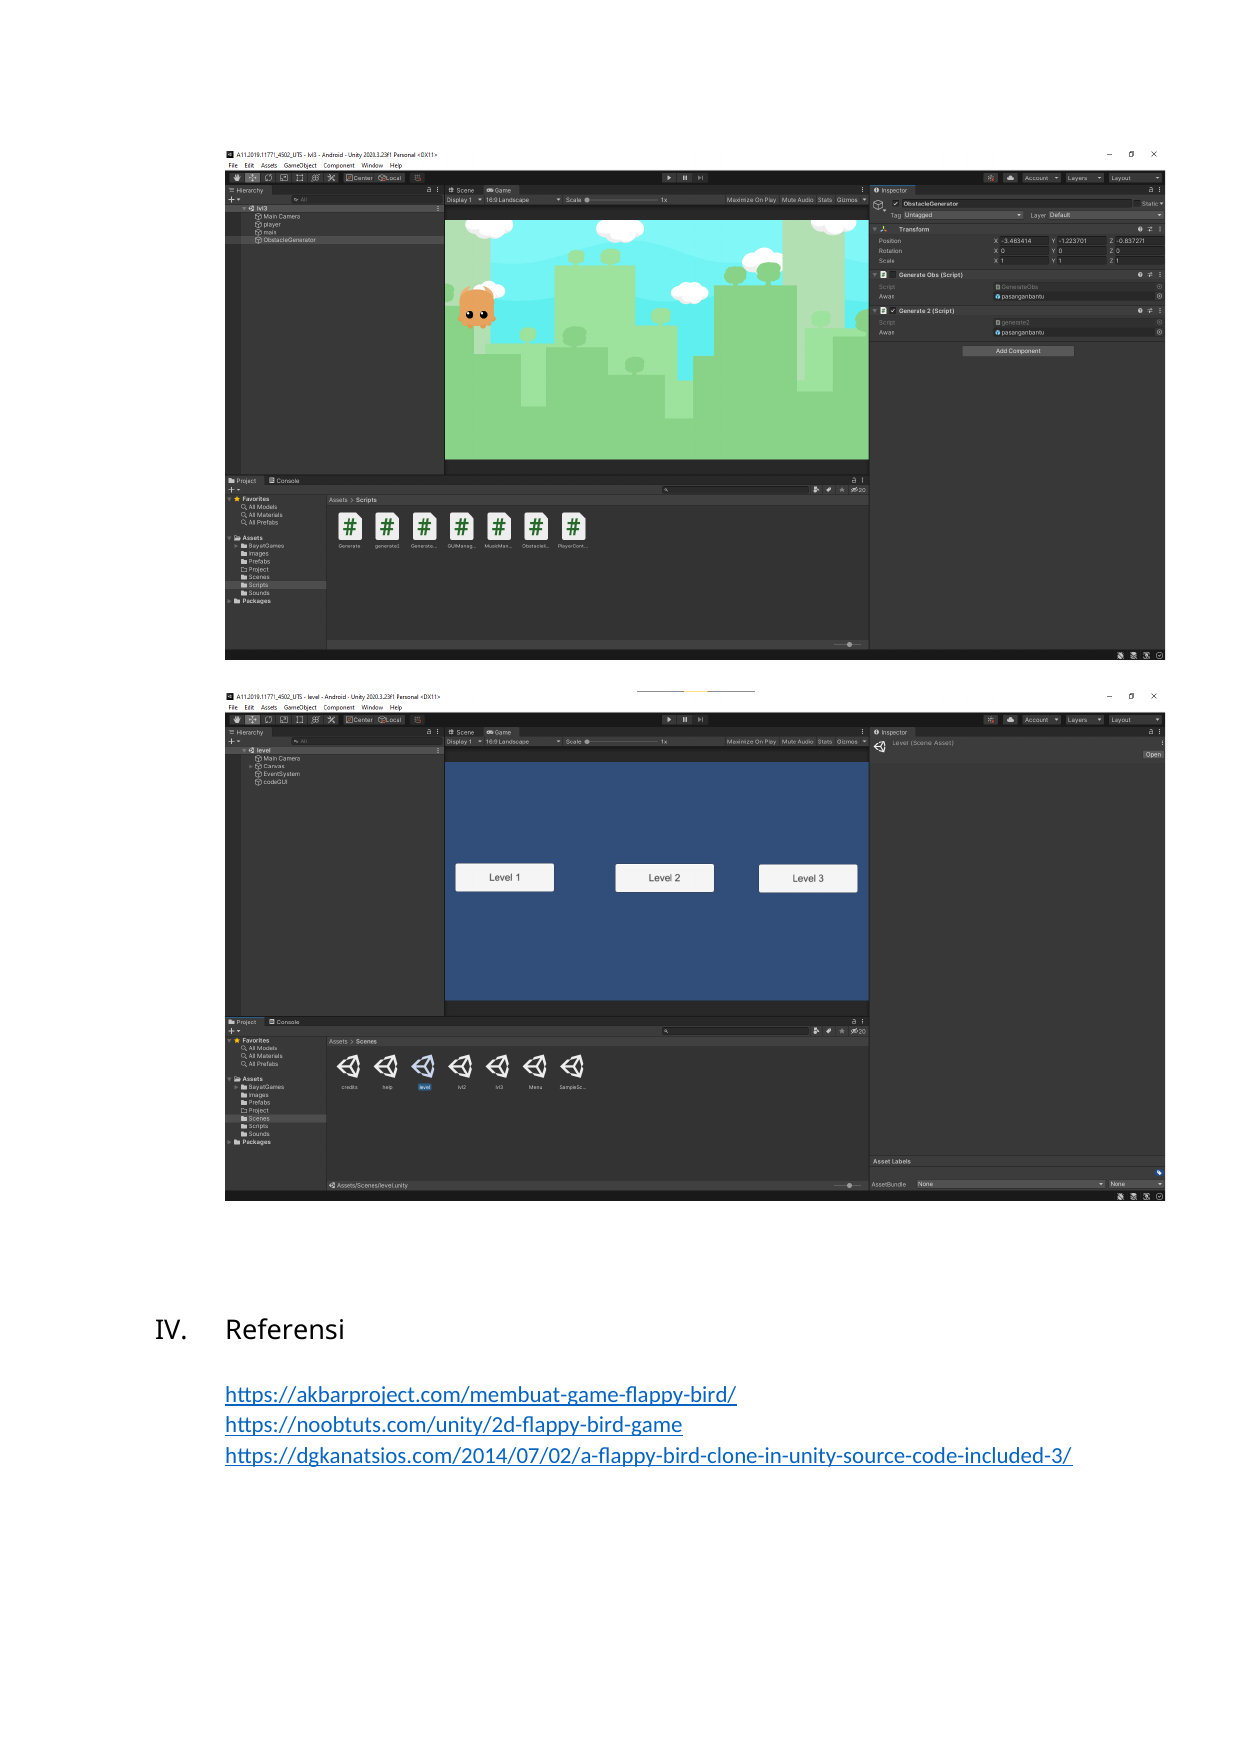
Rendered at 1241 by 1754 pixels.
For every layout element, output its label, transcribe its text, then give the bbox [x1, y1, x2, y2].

list https://akbarproject.com/membuat-game-flappy-bird/ [225, 1380, 1090, 1408]
picture [225, 150, 1166, 660]
subtitle Referensi [187, 1310, 1090, 1347]
list https://noobtuts.com/unity/2d-flappy-bird-game [225, 1411, 1090, 1439]
picture [225, 691, 1166, 1201]
list https://dgkanatsios.com/2014/07/02/a-flappy-bird-clone-in-unity-source-code-included-3/ [225, 1441, 1090, 1469]
